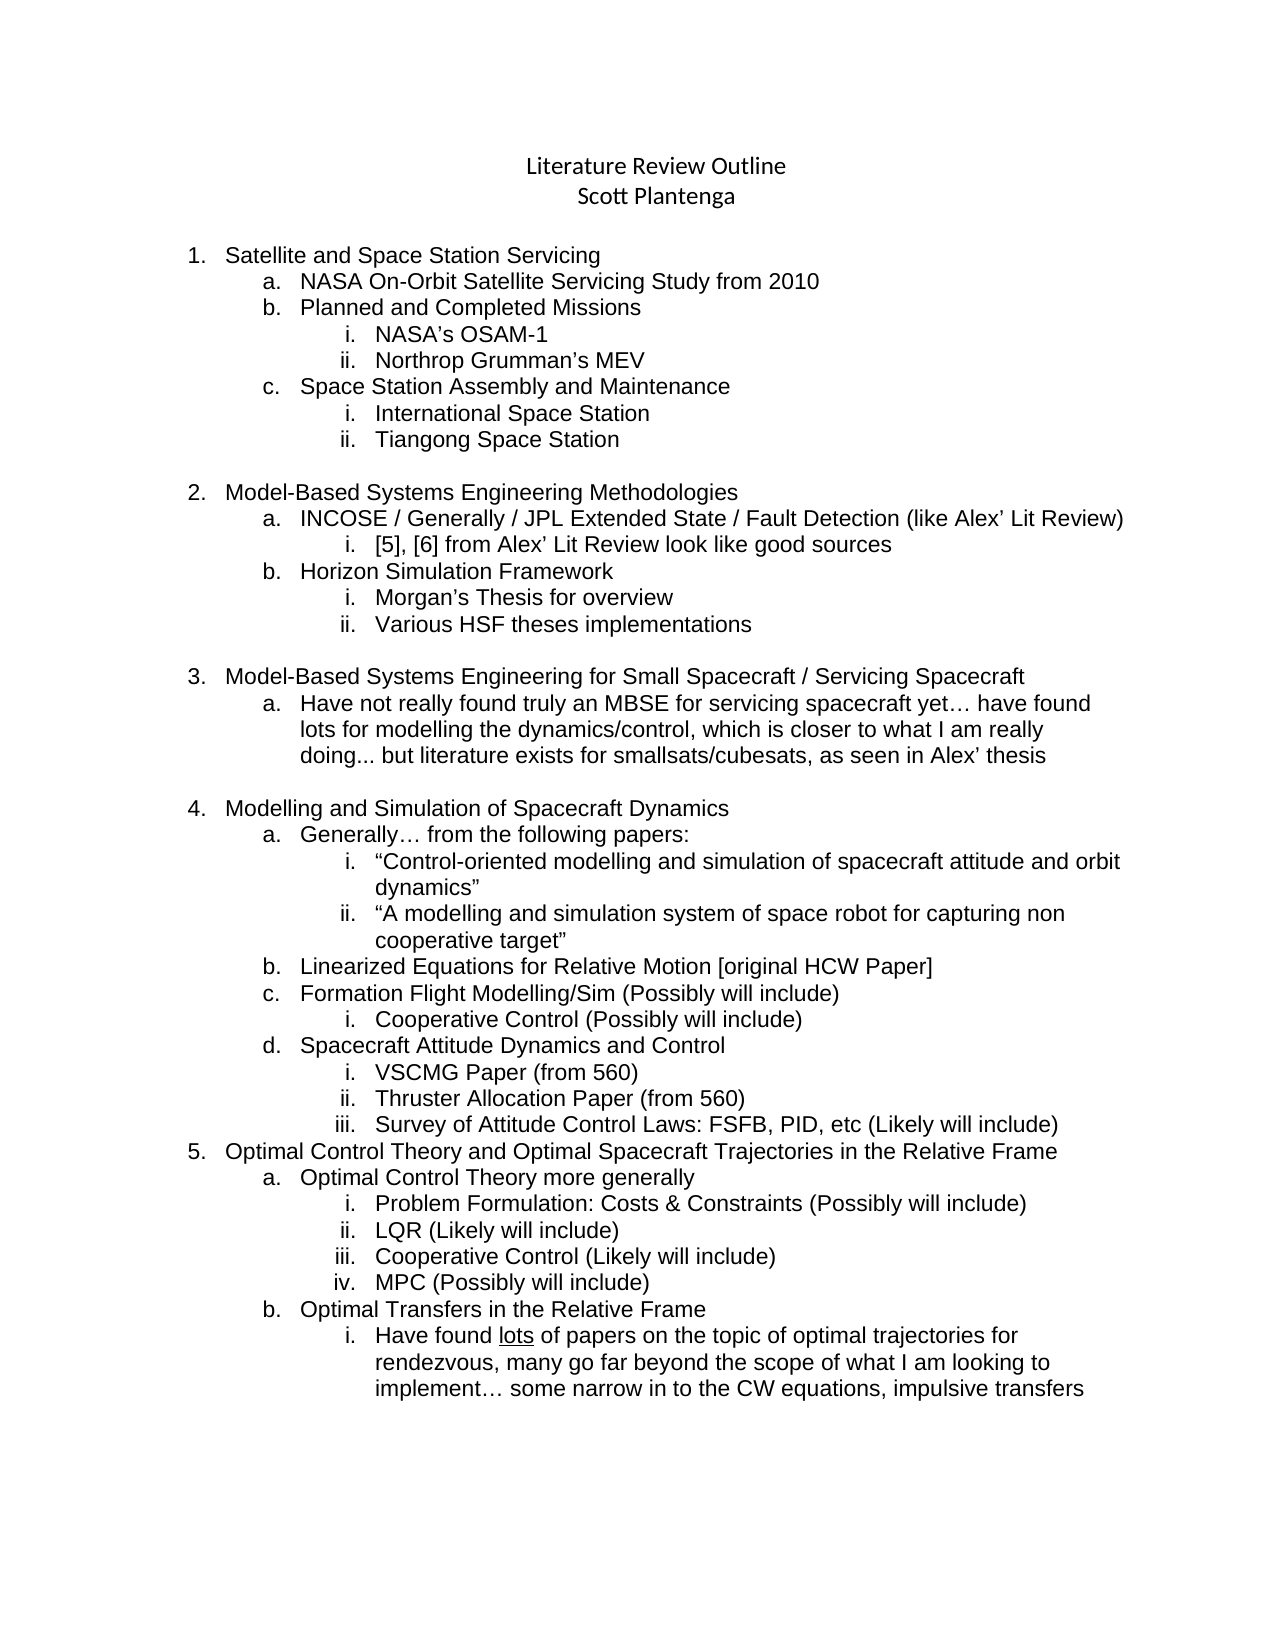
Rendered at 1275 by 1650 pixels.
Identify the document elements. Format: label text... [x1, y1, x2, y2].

list Northrop Grumman’s MEV [356, 347, 1125, 373]
text Scott Plantenga [187, 181, 1125, 211]
list “A modelling and simulation system of space robot for capturing non cooperative target” [356, 900, 1125, 953]
list “​​Control-oriented modelling and simulation of spacecraft attitude and orbit dynamics” [356, 848, 1125, 900]
list Optimal Control Theory and Optimal Spacecraft Trajectories in the Relative Frame [187, 1138, 1125, 1164]
list Cooperative Control (Possibly will include) [356, 1006, 1125, 1032]
list Model-Based Systems Engineering Methodologies [187, 479, 1125, 505]
list NASA’s OSAM-1 [356, 321, 1125, 347]
list Spacecraft Attitude Dynamics and Control [262, 1032, 1125, 1058]
list Modelling and Simulation of Spacecraft Dynamics [187, 795, 1125, 821]
list Planned and Completed Missions [262, 294, 1125, 321]
list Space Station Assembly and Maintenance [262, 373, 1125, 400]
list LQR (Likely will include) [356, 1217, 1125, 1243]
list NASA On-Orbit Satellite Servicing Study from 2010 [262, 268, 1125, 294]
list Morgan’s Thesis for overview [356, 584, 1125, 611]
list Cooperative Control (Likely will include) [356, 1243, 1125, 1269]
text Literature Review Outline [187, 150, 1125, 181]
list MPC (Possibly will include) [356, 1269, 1125, 1296]
list Thruster Allocation Paper (from 560) [356, 1085, 1125, 1111]
list INCOSE / Generally / JPL Extended State / Fault Detection (like Alex’ Lit Review) [262, 505, 1125, 531]
list Optimal Transfers in the Relative Frame [262, 1296, 1125, 1322]
list Survey of Attitude Control Laws: FSFB, PID, etc (Likely will include) [356, 1111, 1125, 1138]
list VSCMG Paper (from 560) [356, 1058, 1125, 1085]
list Linearized Equations for Relative Motion [original HCW Paper] [262, 953, 1125, 979]
list International Space Station [356, 400, 1125, 426]
list Formation Flight Modelling/Sim (Possibly will include) [262, 979, 1125, 1006]
list [5], [6] from Alex’ Lit Review look like good sources [356, 531, 1125, 558]
list Horizon Simulation Framework [262, 558, 1125, 584]
list Tiangong Space Station [356, 426, 1125, 452]
list Optimal Control Theory more generally [262, 1164, 1125, 1190]
list Model-Based Systems Engineering for Small Spacecraft / Servicing Spacecraft [187, 663, 1125, 689]
list Generally… from the following papers: [262, 821, 1125, 848]
list Various HSF theses implementations [356, 611, 1125, 637]
list Have not really found truly an MBSE for servicing spacecraft yet… have found lots for modelling the dynamics/control, which is closer to what I am really doing... but literature exists for smallsats/cubesats, as seen in Alex’ thesis [262, 689, 1125, 769]
list Have found lots of papers on the topic of optimal trajectories for rendezvous, many go far beyond the scope of what I am looking to implement… some narrow in to the CW equations, impulsive transfers [356, 1322, 1125, 1401]
list Problem Formulation: Costs & Constraints (Possibly will include) [356, 1190, 1125, 1217]
list Satellite and Space Station Servicing [187, 242, 1125, 268]
